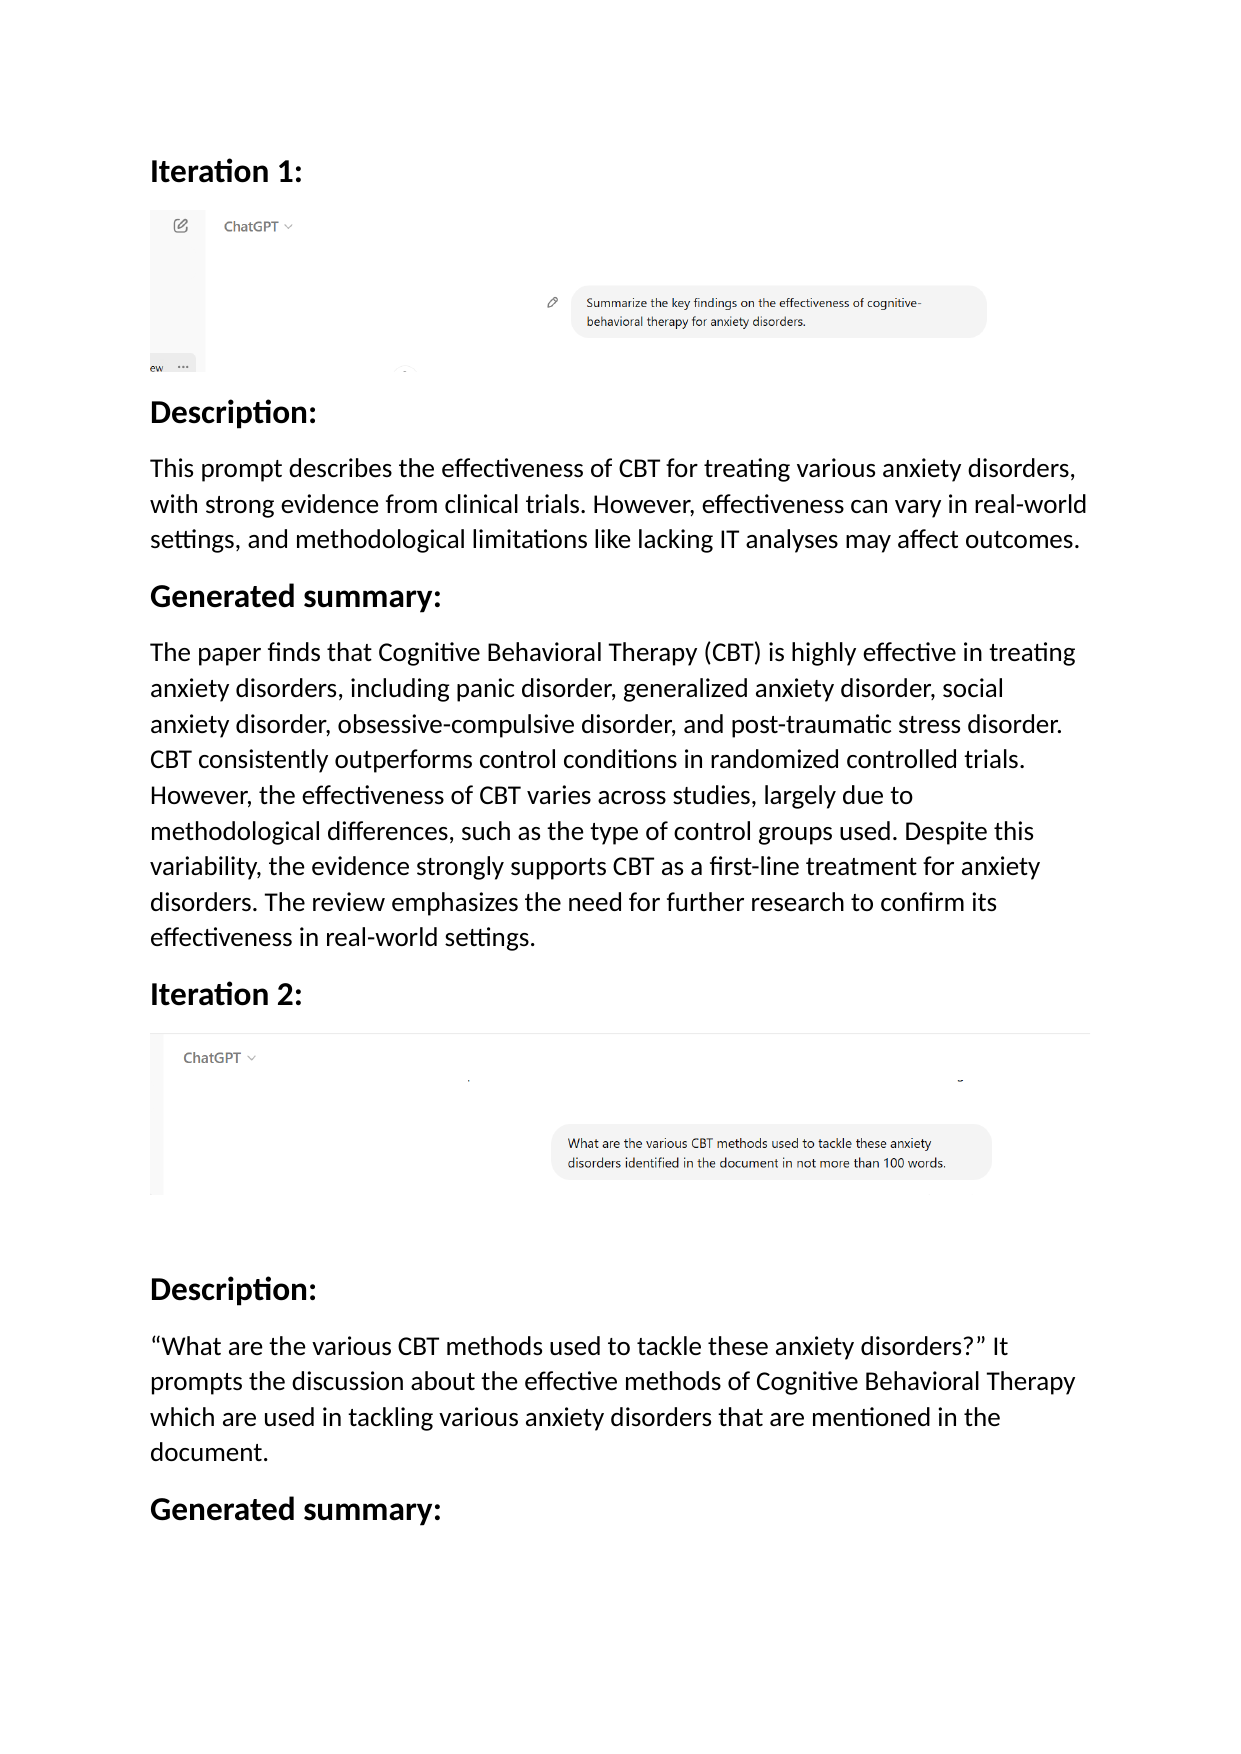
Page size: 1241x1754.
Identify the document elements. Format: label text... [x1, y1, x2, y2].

text The paper finds that Cognitive Behavioral Therapy (CBT) is highly effective in treating anxiety disorders, including panic disorder, generalized anxiety disorder, social anxiety disorder, obsessive-compulsive disorder, and post-traumatic stress disorder. CBT consistently outperforms control conditions in randomized controlled trials. However, the effectiveness of CBT varies across studies, largely due to methodological differences, such as the type of control groups used. Despite this variability, the evidence strongly supports CBT as a first-line treatment for anxiety disorders. The review emphasizes the need for further research to confirm its effectiveness in real-world settings. [150, 636, 1090, 954]
text Iteration 2: [150, 973, 1090, 1014]
text Generated summary: [150, 575, 1090, 616]
text Description: [150, 391, 1090, 432]
text Iteration 1: [150, 150, 1090, 191]
picture [150, 210, 1091, 372]
picture [150, 1033, 1091, 1195]
text Generated summary: [150, 1488, 1090, 1529]
text This prompt describes the effectiveness of CBT for treating various anxiety disorders, with strong evidence from clinical trials. However, effectiveness can vary in real-world settings, and methodological limitations like lacking IT analyses may affect outcomes. [150, 451, 1090, 556]
text Description: [150, 1268, 1090, 1309]
text “What are the various CBT methods used to tackle these anxiety disorders?” It prompts the discussion about the effective methods of Cognitive Behavioral Therapy which are used in tackling various anxiety disorders that are mentioned in the document. [150, 1329, 1090, 1469]
